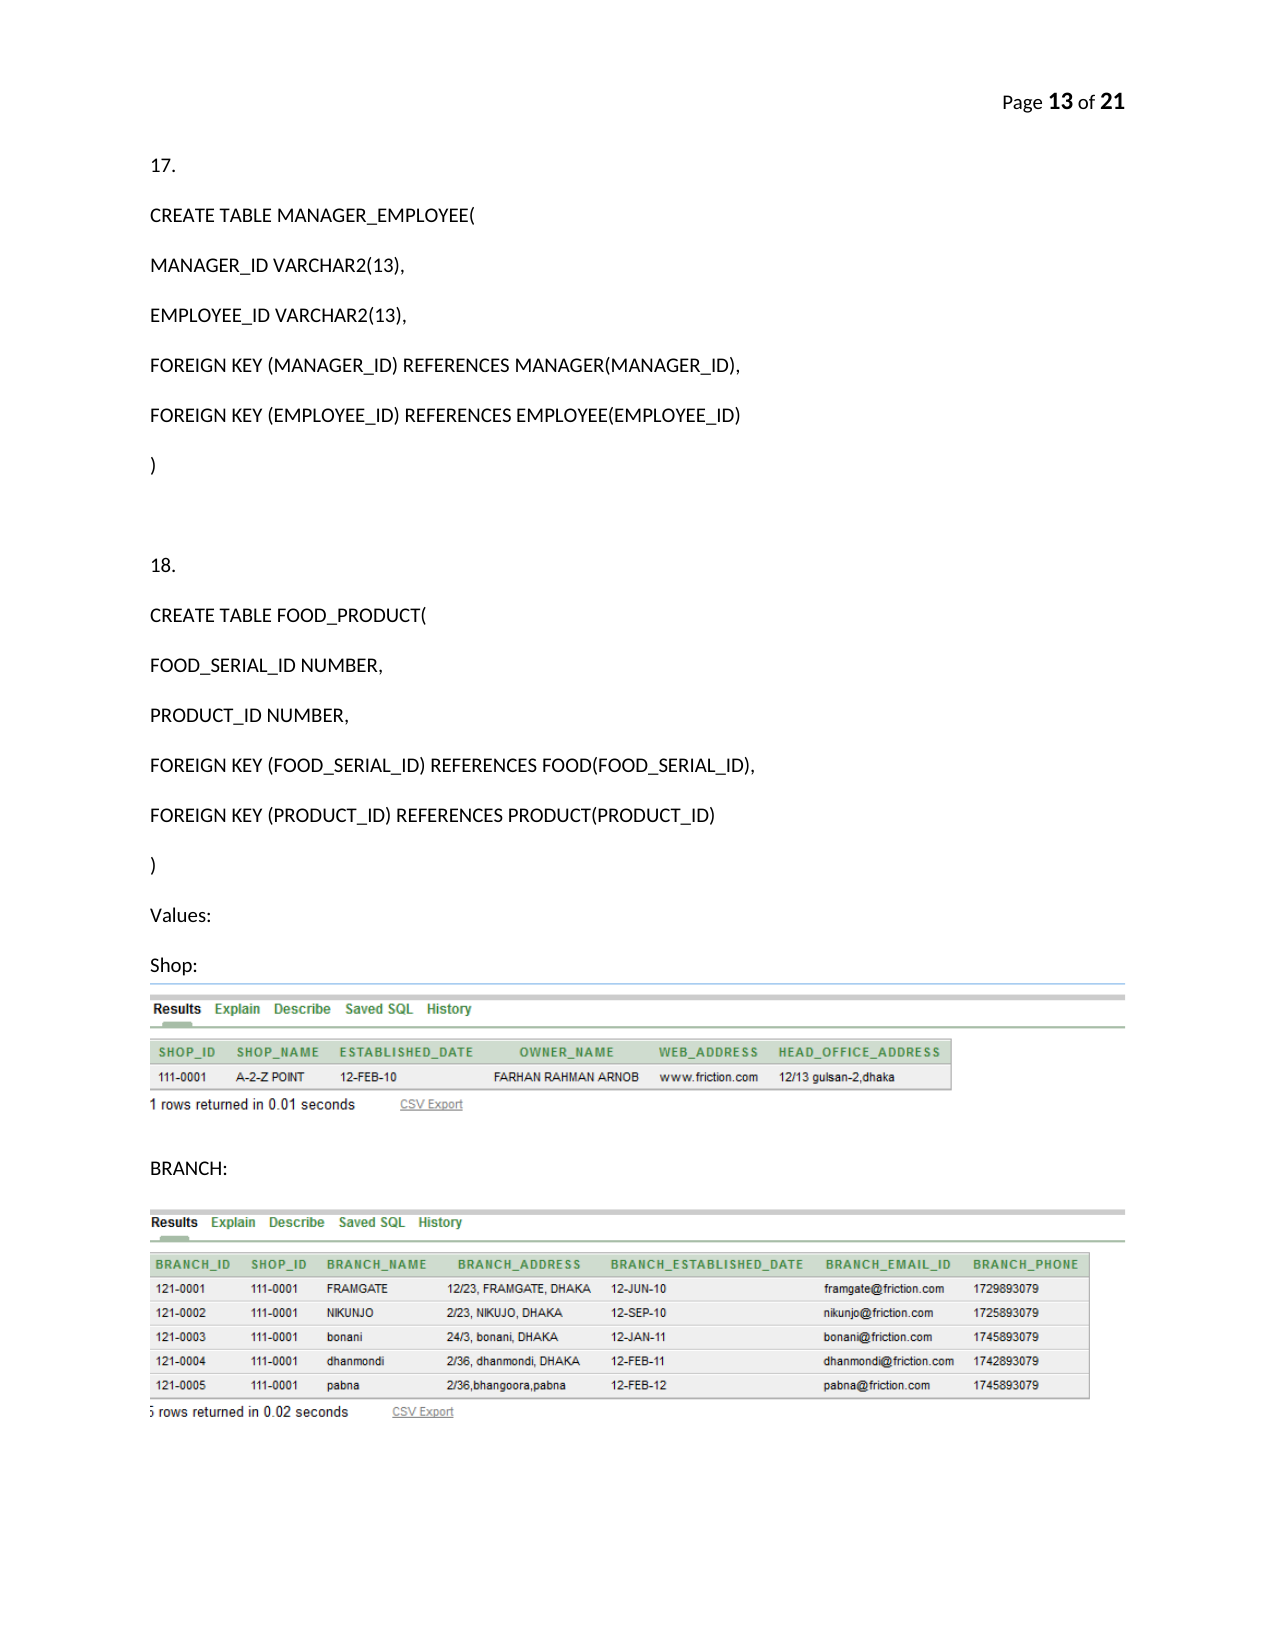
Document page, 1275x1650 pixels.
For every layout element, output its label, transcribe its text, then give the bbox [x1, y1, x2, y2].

text MANAGER_ID VARCHAR2(13), [150, 252, 1125, 277]
picture [150, 1205, 1125, 1452]
text 18. [150, 552, 1125, 577]
text FOREIGN KEY (FOOD_SERIAL_ID) REFERENCES FOOD(FOOD_SERIAL_ID), [150, 752, 1125, 777]
text Values: [150, 902, 1125, 927]
text Shop: [150, 952, 1125, 981]
text BRANCH: [150, 1155, 1125, 1180]
text PRODUCT_ID NUMBER, [150, 702, 1125, 727]
picture [150, 981, 1125, 1131]
text EMPLOYEE_ID VARCHAR2(13), [150, 302, 1125, 327]
text 17. [150, 152, 1125, 177]
text CREATE TABLE MANAGER_EMPLOYEE( [150, 202, 1125, 227]
text CREATE TABLE FOOD_PRODUCT( [150, 602, 1125, 627]
text FOREIGN KEY (PRODUCT_ID) REFERENCES PRODUCT(PRODUCT_ID) [150, 802, 1125, 827]
text ) [150, 852, 1125, 877]
text FOREIGN KEY (MANAGER_ID) REFERENCES MANAGER(MANAGER_ID), [150, 352, 1125, 377]
text ) [150, 452, 1125, 477]
text FOOD_SERIAL_ID NUMBER, [150, 652, 1125, 677]
text FOREIGN KEY (EMPLOYEE_ID) REFERENCES EMPLOYEE(EMPLOYEE_ID) [150, 402, 1125, 427]
